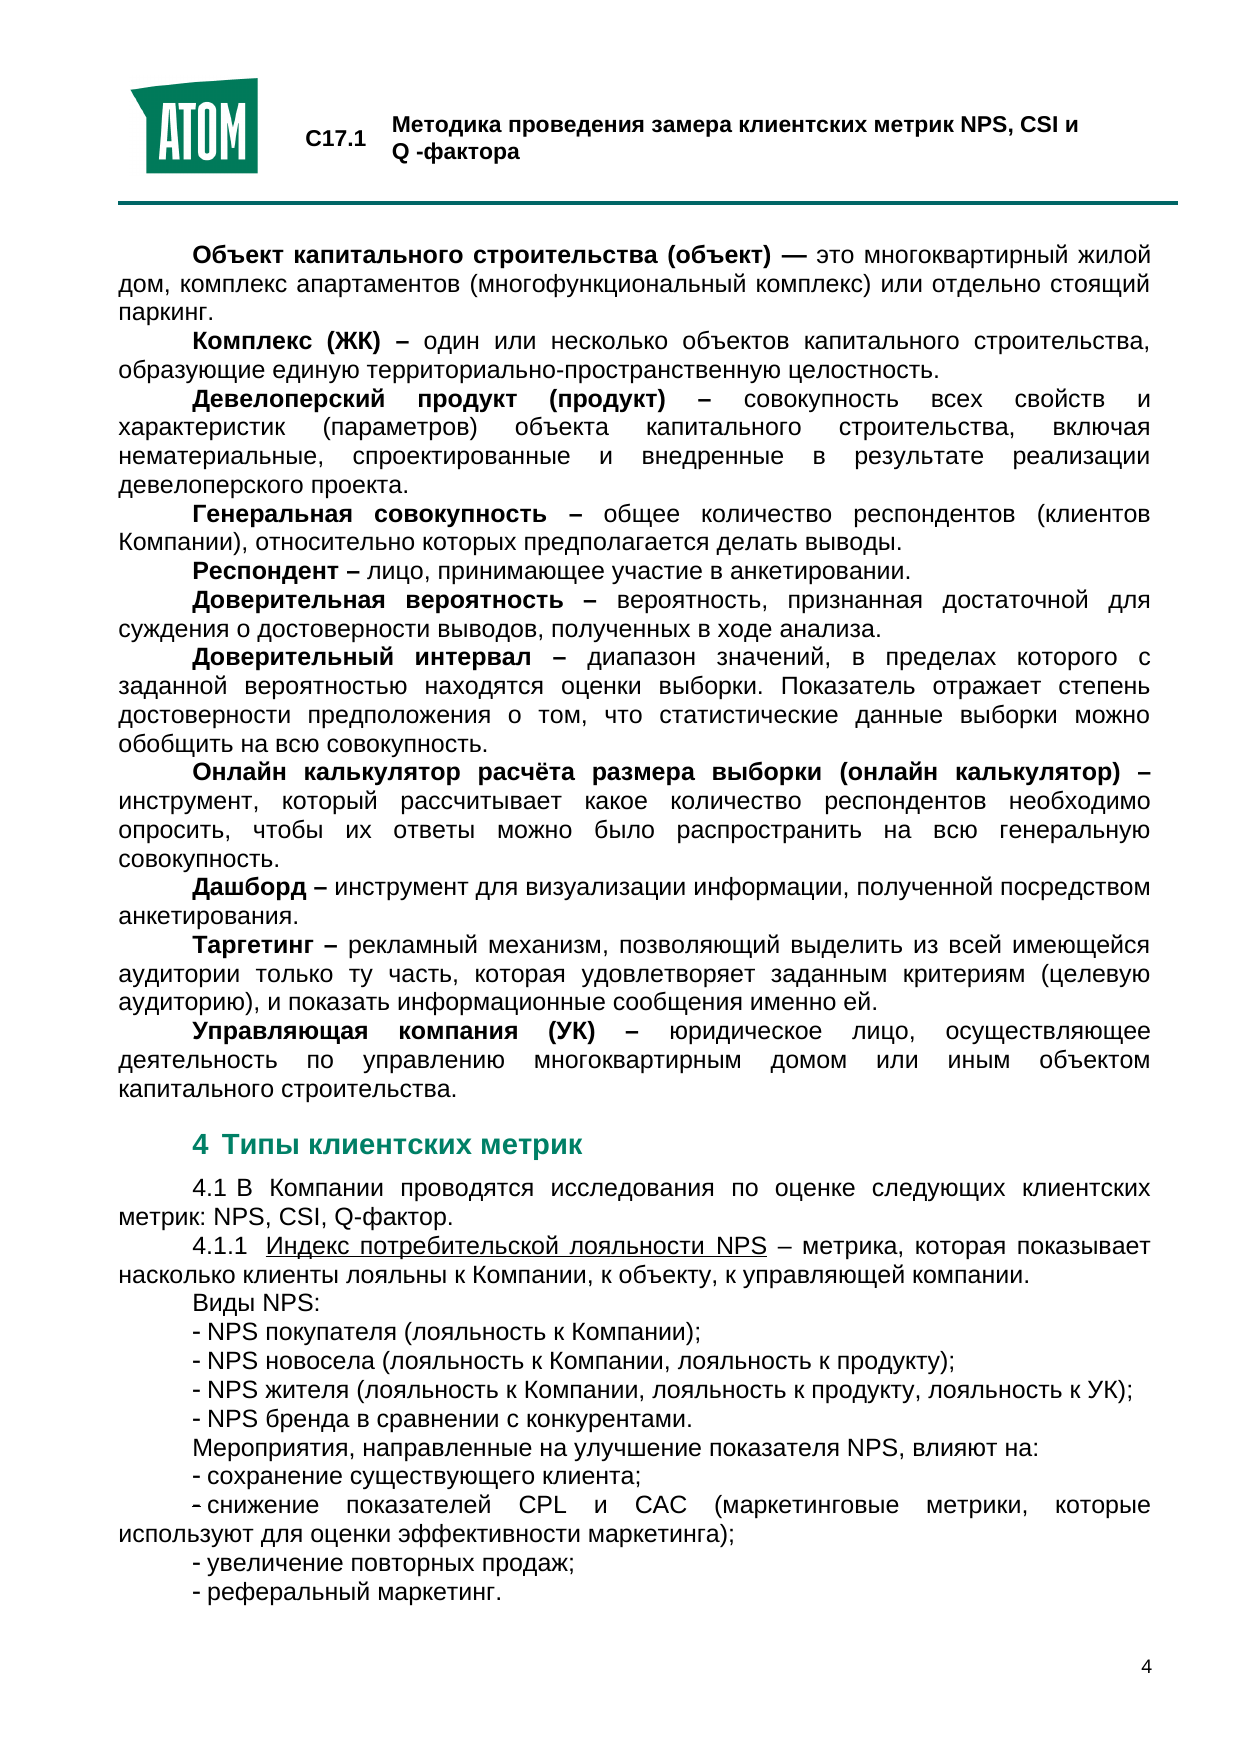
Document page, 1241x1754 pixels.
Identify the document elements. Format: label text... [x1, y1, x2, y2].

subtitle Типы клиентских метрик [118, 1127, 1152, 1161]
picture [129, 75, 261, 176]
list Доверительная вероятность – вероятность, признанная достаточной для суждения о достоверности выводов, полученных в ходе анализа. [118, 585, 1152, 642]
text Управляющая компания (УК) – юридическое лицо, осуществляющее деятельность по управлению многоквартирным домом или иным объектом капитального строительства. [118, 1016, 1152, 1102]
list Таргетинг – рекламный механизм, позволяющий выделить из всей имеющейся аудитории только ту часть, которая удовлетворяет заданным критериям (целевую аудиторию), и показать информационные сообщения именно ей. [118, 930, 1152, 1016]
list Комплекс (ЖК) – один или несколько объектов капитального строительства, образующие единую территориально-пространственную целостность. [118, 326, 1152, 384]
list снижение показателей CPL и CAC (маркетинговые метрики, которые используют для оценки эффективности маркетинга); [118, 1490, 1152, 1548]
text Генеральная совокупность – общее количество респондентов (клиентов Компании), относительно которых предполагается делать выводы. [118, 499, 1152, 556]
list NPS новосела (лояльность к Компании, лояльность к продукту); [118, 1346, 1152, 1375]
list NPS бренда в сравнении с конкурентами. [118, 1404, 1152, 1433]
list В Компании проводятся исследования по оценке следующих клиентских метрик: NPS, CSI, Q-фактор. [118, 1173, 1152, 1231]
list реферальный маркетинг. [118, 1577, 1152, 1606]
list сохранение существующего клиента; [118, 1461, 1152, 1490]
list Мероприятия, направленные на улучшение показателя NPS, влияют на: [192, 1433, 1152, 1461]
list NPS жителя (лояльность к Компании, лояльность к продукту, лояльность к УК); [118, 1375, 1152, 1404]
list Дашборд – инструмент для визуализации информации, полученной посредством анкетирования. [118, 872, 1152, 930]
list Индекс потребительской лояльности NPS – метрика, которая показывает насколько клиенты лояльны к Компании, к объекту, к управляющей компании. [118, 1231, 1152, 1288]
list Онлайн калькулятор расчёта размера выборки (онлайн калькулятор) – инструмент, который рассчитывает какое количество респондентов необходимо опросить, чтобы их ответы можно было распространить на всю генеральную совокупность. [118, 757, 1152, 872]
list Респондент – лицо, принимающее участие в анкетировании. [118, 556, 1152, 585]
list NPS покупателя (лояльность к Компании); [118, 1317, 1152, 1346]
list Объект капитального строительства (объект) — это многоквартирный жилой дом, комплекс апартаментов (многофункциональный комплекс) или отдельно стоящий паркинг. [118, 240, 1152, 326]
list Доверительный интервал – диапазон значений, в пределах которого с заданной вероятностью находятся оценки выборки. Показатель отражает степень достоверности предположения о том, что статистические данные выборки можно обобщить на всю совокупность. [118, 642, 1152, 757]
list Девелоперский продукт (продукт) – совокупность всех свойств и характеристик (параметров) объекта капитального строительства, включая нематериальные, спроектированные и внедренные в результате реализации девелоперского проекта. [118, 384, 1152, 499]
list Виды NPS: [192, 1288, 1152, 1317]
list увеличение повторных продаж; [118, 1548, 1152, 1577]
